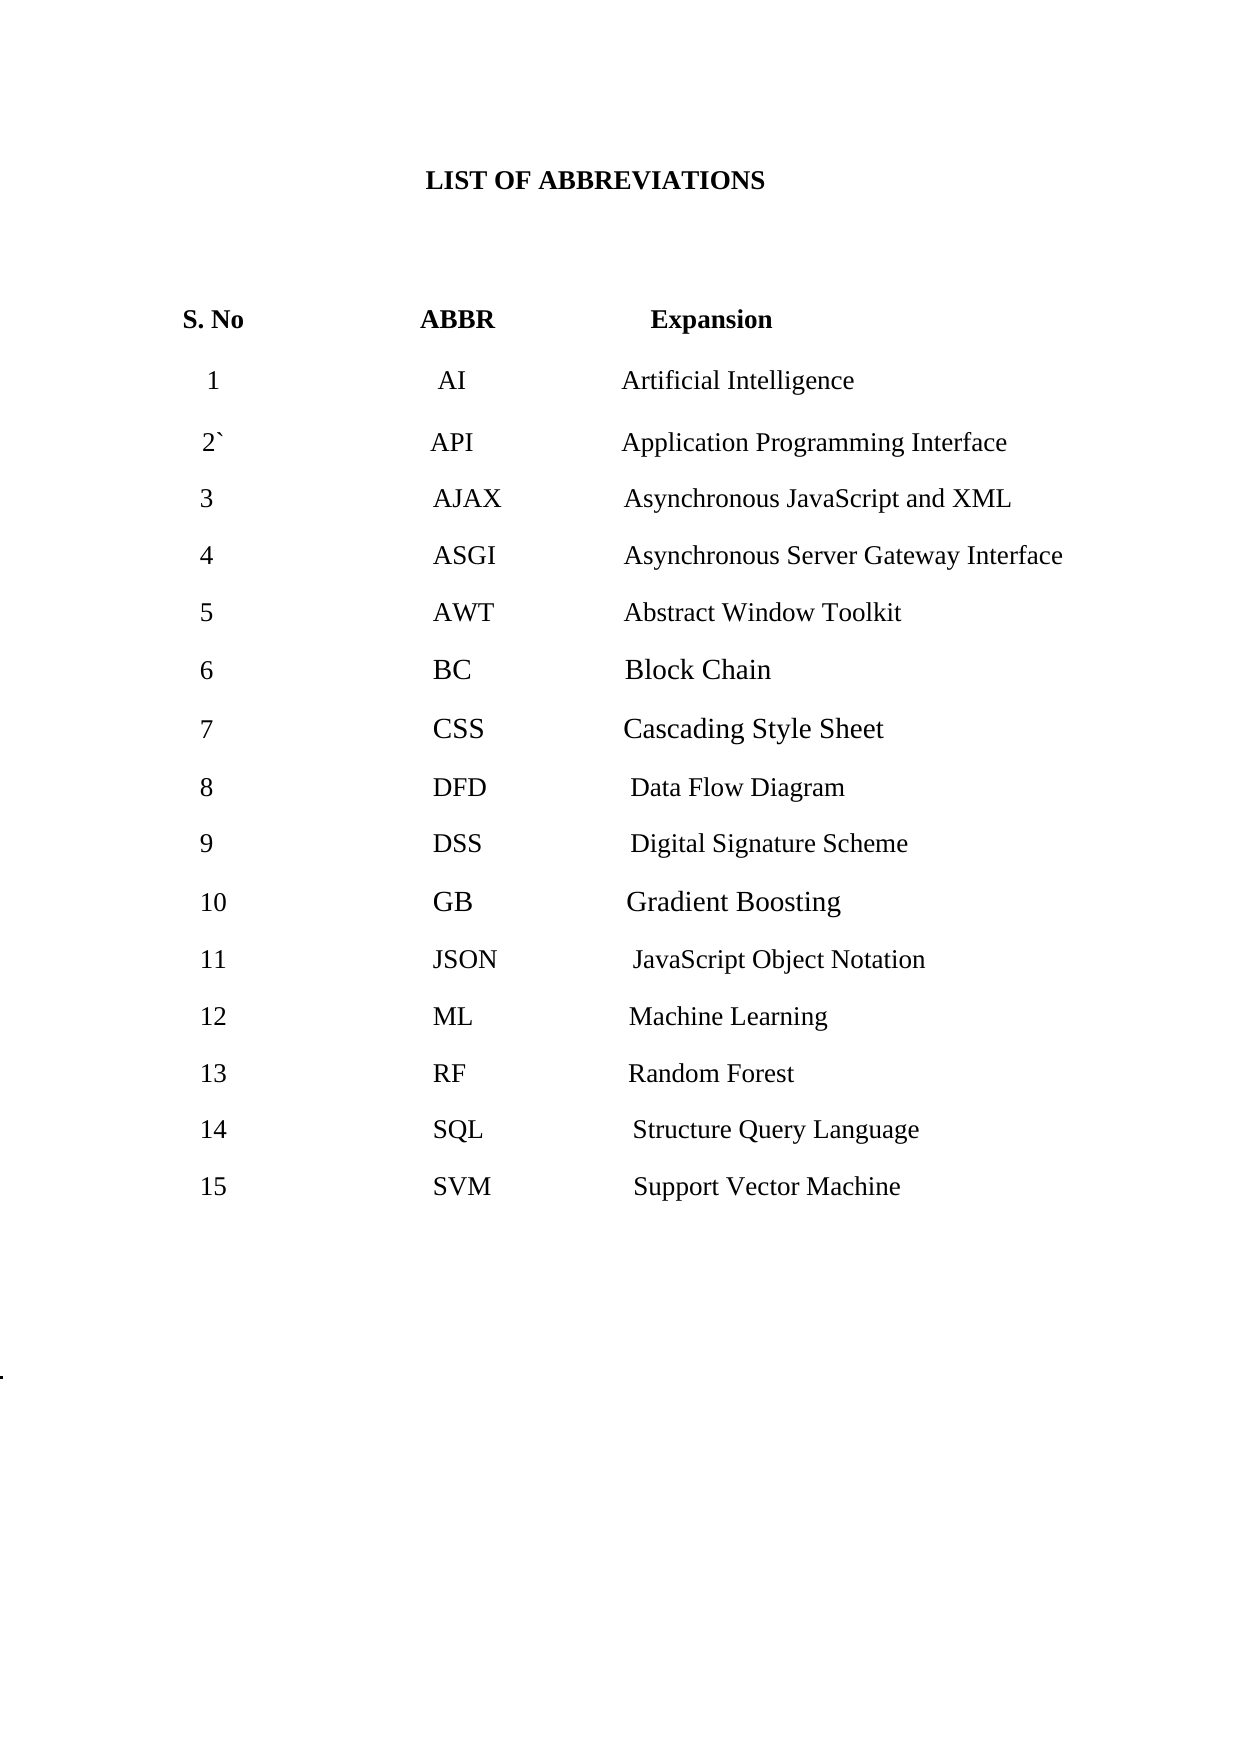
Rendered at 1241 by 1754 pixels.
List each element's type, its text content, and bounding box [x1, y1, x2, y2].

list ASGI Asynchronous Server Gateway Interface [199, 539, 1113, 570]
text S. No ABBR Expansion [133, 303, 1113, 334]
list SVM Support Vector Machine [199, 1170, 1113, 1201]
text 2` API Application Programming Interface [133, 426, 1113, 457]
list JSON JavaScript Object Notation [199, 943, 1113, 974]
subtitle LIST OF ABBREVIATIONS [215, 164, 1113, 195]
list SQL Structure Query Language [199, 1113, 1113, 1144]
text 1 AI Artificial Intelligence [133, 364, 1113, 395]
list BC Block Chain [199, 652, 1113, 686]
list GB Gradient Boosting [199, 884, 1113, 918]
list ML Machine Learning [199, 1000, 1113, 1031]
list RF Random Forest [199, 1057, 1113, 1088]
list AWT Abstract Window Toolkit [199, 596, 1113, 627]
list DFD Data Flow Diagram [199, 771, 1113, 802]
list CSS Cascading Style Sheet [199, 712, 1113, 745]
list DSS Digital Signature Scheme [199, 827, 1113, 859]
list AJAX Asynchronous JavaScript and XML [199, 482, 1113, 513]
